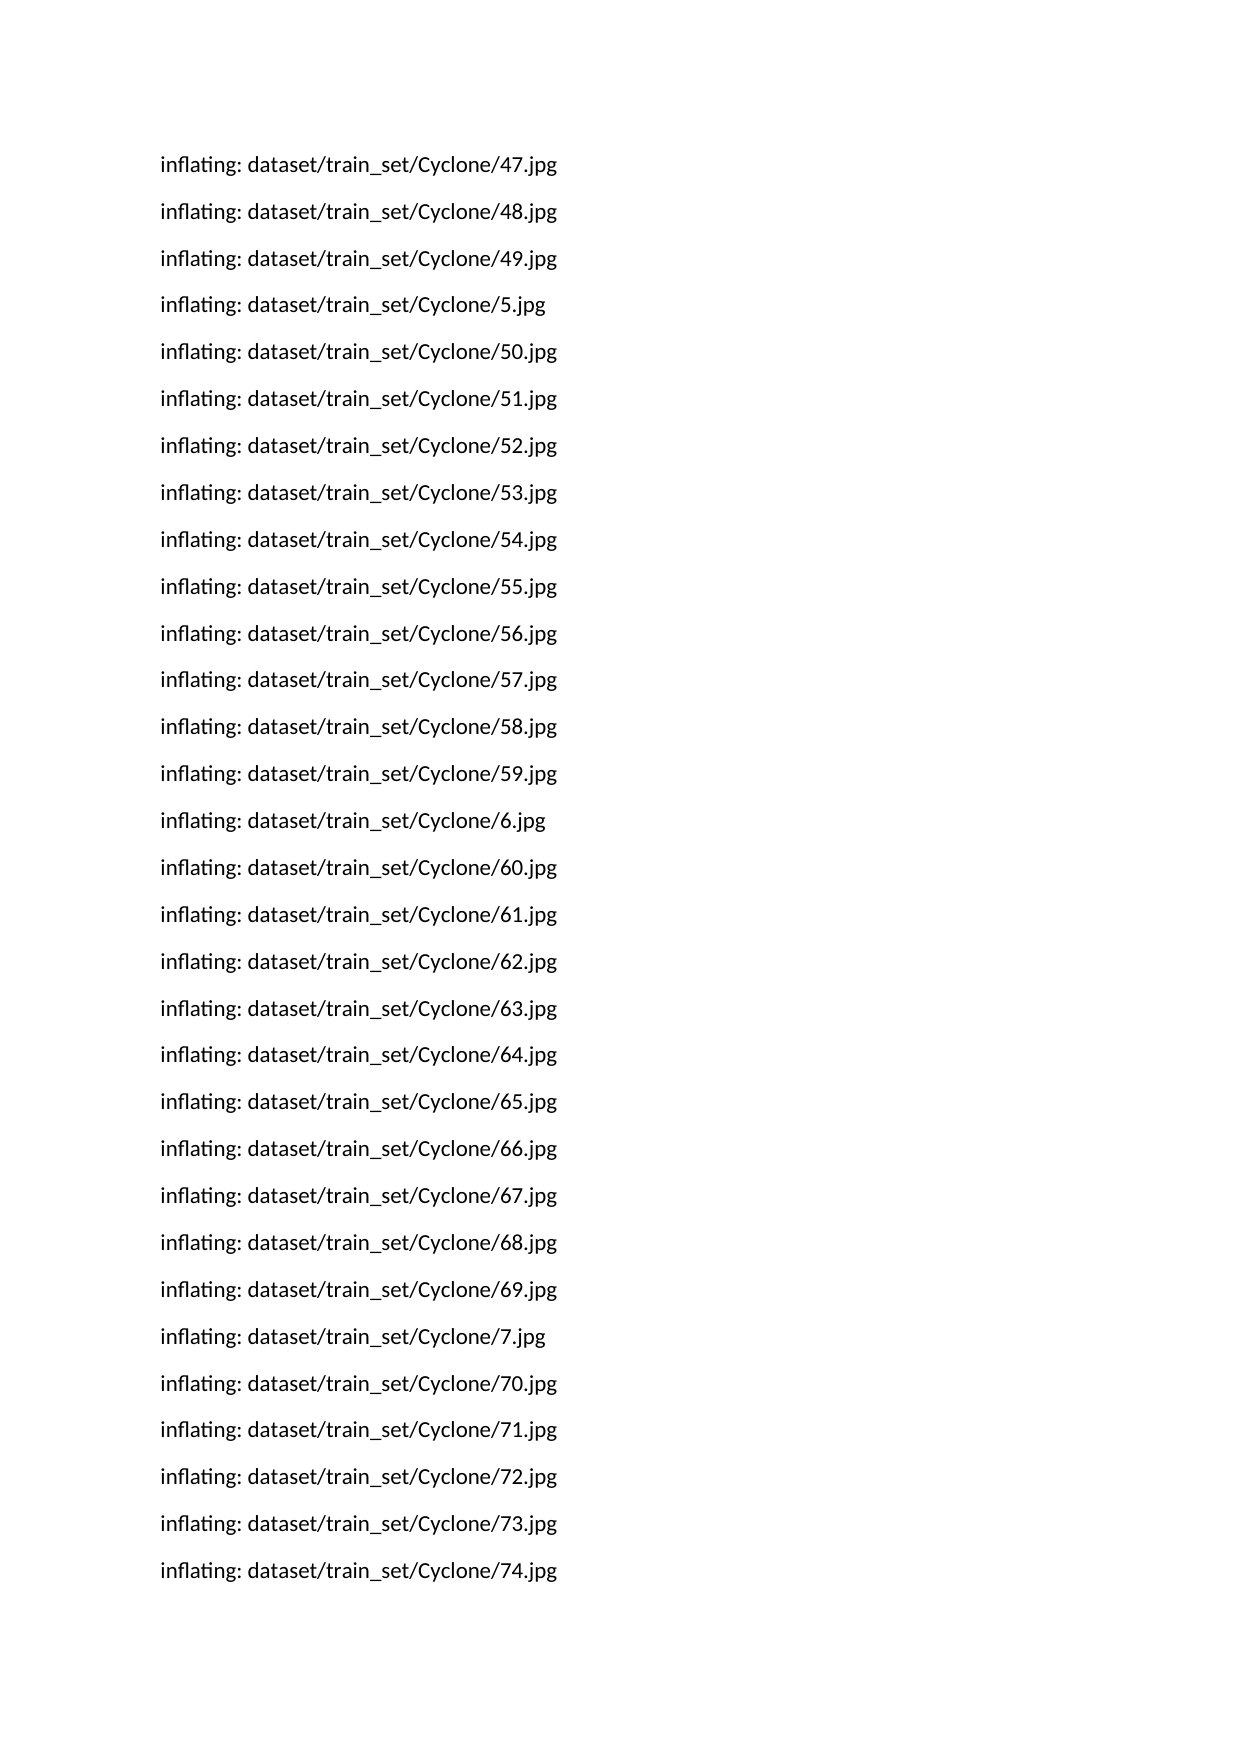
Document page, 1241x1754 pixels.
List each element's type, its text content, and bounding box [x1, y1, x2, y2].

text inflating: dataset/train_set/Cyclone/5.jpg [150, 291, 1090, 319]
text inflating: dataset/train_set/Cyclone/56.jpg [150, 619, 1090, 647]
text inflating: dataset/train_set/Cyclone/64.jpg [150, 1041, 1090, 1069]
text inflating: dataset/train_set/Cyclone/70.jpg [150, 1369, 1090, 1397]
text inflating: dataset/train_set/Cyclone/57.jpg [150, 666, 1090, 694]
text inflating: dataset/train_set/Cyclone/62.jpg [150, 947, 1090, 975]
text inflating: dataset/train_set/Cyclone/49.jpg [150, 244, 1090, 272]
text inflating: dataset/train_set/Cyclone/68.jpg [150, 1228, 1090, 1256]
text inflating: dataset/train_set/Cyclone/63.jpg [150, 994, 1090, 1022]
text inflating: dataset/train_set/Cyclone/66.jpg [150, 1134, 1090, 1162]
text inflating: dataset/train_set/Cyclone/74.jpg [150, 1556, 1090, 1584]
text inflating: dataset/train_set/Cyclone/61.jpg [150, 900, 1090, 928]
text inflating: dataset/train_set/Cyclone/51.jpg [150, 384, 1090, 412]
text inflating: dataset/train_set/Cyclone/59.jpg [150, 759, 1090, 787]
text inflating: dataset/train_set/Cyclone/48.jpg [150, 197, 1090, 225]
text inflating: dataset/train_set/Cyclone/47.jpg [150, 150, 1090, 178]
text inflating: dataset/train_set/Cyclone/60.jpg [150, 853, 1090, 881]
text inflating: dataset/train_set/Cyclone/67.jpg [150, 1181, 1090, 1209]
text inflating: dataset/train_set/Cyclone/69.jpg [150, 1275, 1090, 1303]
text inflating: dataset/train_set/Cyclone/71.jpg [150, 1416, 1090, 1444]
text inflating: dataset/train_set/Cyclone/53.jpg [150, 478, 1090, 506]
text inflating: dataset/train_set/Cyclone/55.jpg [150, 572, 1090, 600]
text inflating: dataset/train_set/Cyclone/7.jpg [150, 1322, 1090, 1350]
text inflating: dataset/train_set/Cyclone/73.jpg [150, 1509, 1090, 1537]
text inflating: dataset/train_set/Cyclone/54.jpg [150, 525, 1090, 553]
text inflating: dataset/train_set/Cyclone/72.jpg [150, 1462, 1090, 1491]
text inflating: dataset/train_set/Cyclone/50.jpg [150, 337, 1090, 366]
text inflating: dataset/train_set/Cyclone/65.jpg [150, 1087, 1090, 1116]
text inflating: dataset/train_set/Cyclone/52.jpg [150, 431, 1090, 459]
text inflating: dataset/train_set/Cyclone/6.jpg [150, 806, 1090, 834]
text inflating: dataset/train_set/Cyclone/58.jpg [150, 712, 1090, 741]
